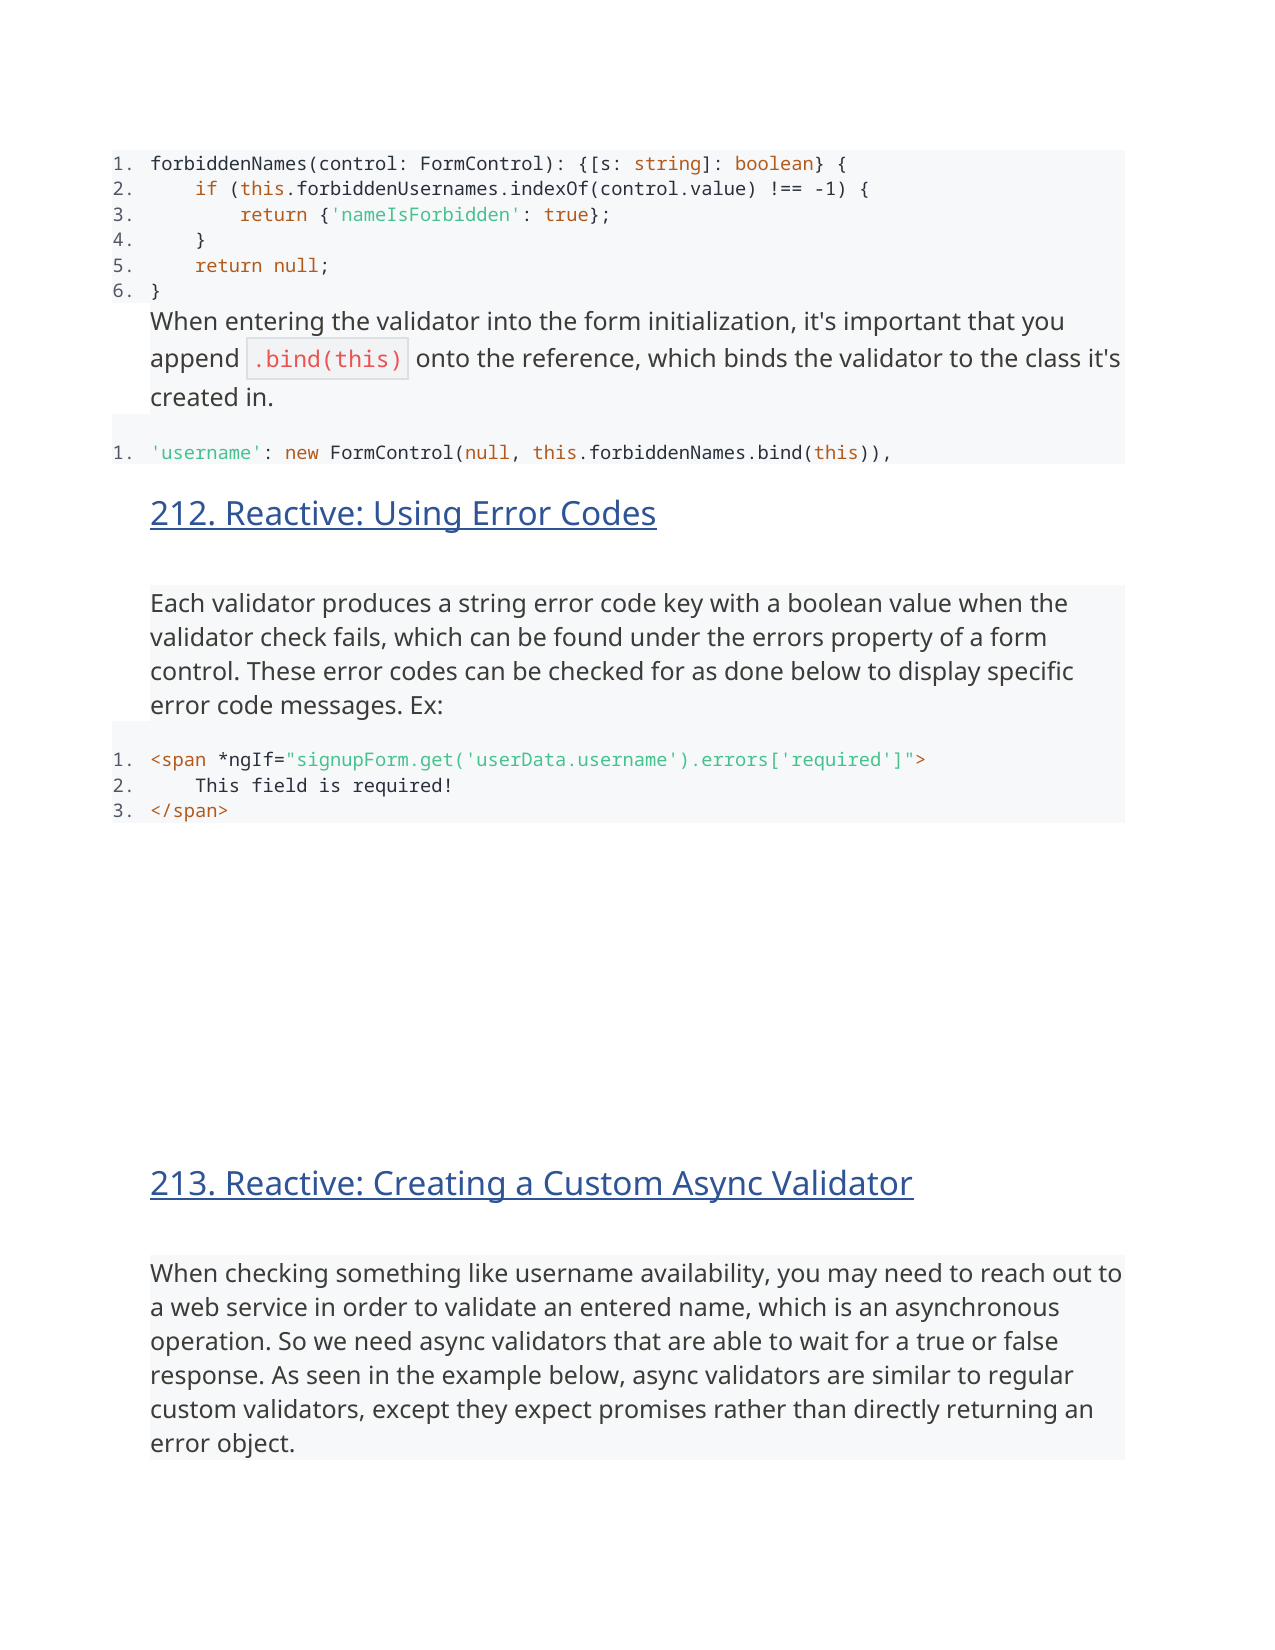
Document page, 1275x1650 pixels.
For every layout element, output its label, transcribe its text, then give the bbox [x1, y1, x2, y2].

text When entering the validator into the form initialization, it's important that you append .bind(this) onto the reference, which binds the validator to the class it's created in. [150, 303, 1125, 414]
subtitle 213. Reactive: Creating a Custom Async Validator [150, 1159, 1125, 1205]
list </span> [112, 798, 1125, 823]
list } [112, 278, 1125, 303]
subtitle 212. Reactive: Using Error Codes [150, 489, 1125, 535]
text When checking something like username availability, you may need to reach out to a web service in order to validate an entered name, which is an asynchronous operation. So we need async validators that are able to wait for a true or false response. As seen in the example below, async validators are similar to regular custom validators, except they expect promises rather than directly returning an error object. [150, 1255, 1125, 1460]
text Each validator produces a string error code key with a boolean value when the validator check fails, which can be found under the errors property of a form control. These error codes can be checked for as done below to display specific error code messages. Ex: [150, 585, 1125, 722]
list 'username': new FormControl(null, this.forbiddenNames.bind(this)), [112, 439, 1125, 464]
list This field is required! [112, 772, 1125, 798]
list forbiddenNames(control: FormControl): {[s: string]: boolean} { [112, 150, 1125, 176]
list return {'nameIsForbidden': true}; [112, 201, 1125, 227]
list if (this.forbiddenUsernames.indexOf(control.value) !== -1) { [112, 176, 1125, 201]
list <span *ngIf="signupForm.get('userData.username').errors['required']"> [112, 747, 1125, 772]
list return null; [112, 252, 1125, 278]
list } [112, 227, 1125, 252]
